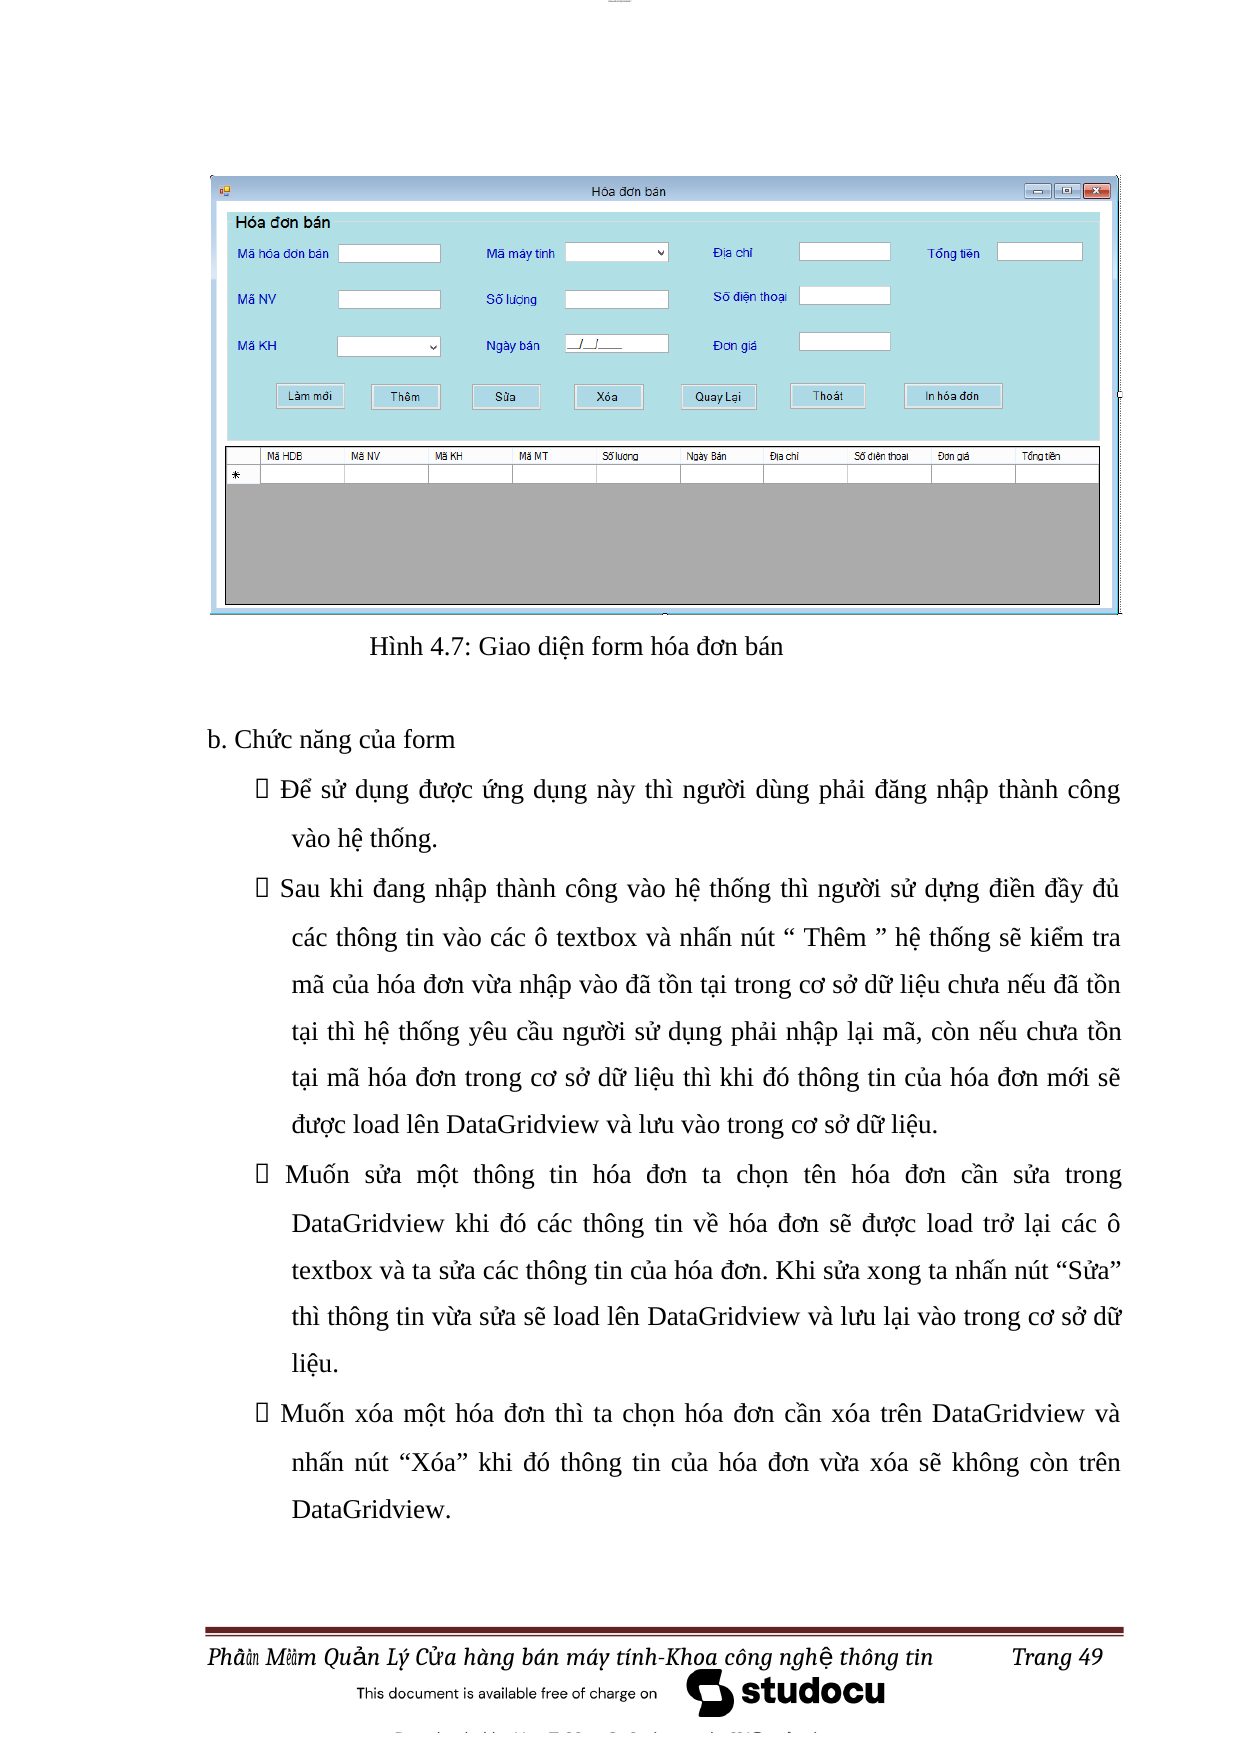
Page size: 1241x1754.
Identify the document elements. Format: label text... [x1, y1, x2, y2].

picture [307, 1663, 933, 1723]
text  Để sử dụng được ứng dụng này thì người dùng phải đăng nhập thành công vào hệ thống. [254, 770, 1121, 853]
picture [210, 175, 1123, 615]
text Phầần Mềầm Quản Lý Cửa hàng bán máy tính-Khoa công nghệ thông tin Trang 49 [207, 1630, 1223, 1671]
text  Sau khi đang nhập thành công vào hệ thống thì người sử dựng điền đầy đủ các thông tin vào các ô textbox và nhấn nút “ Thêm ” hệ thống sẽ kiểm tra mã của hóa đơn vừa nhập vào đã tồn tại trong cơ sở dữ liệu chưa nếu đã tồn tại thì hệ thống yêu cầu người sử dụng phải nhập lại mã, còn nếu chưa tồn tại mã hóa đơn trong cơ sở dữ liệu thì khi đó thông tin của hóa đơn mới sẽ được load lên DataGridview và lưu vào trong cơ sở dữ liệu. [254, 869, 1122, 1139]
text Hình 4.7: Giao diện form hóa đơn bán [369, 630, 1223, 661]
text  Muốn xóa một hóa đơn thì ta chọn hóa đơn cần xóa trên DataGridview và nhấn nút “Xóa” khi đó thông tin của hóa đơn vừa xóa sẽ không còn trên DataGridview. [254, 1394, 1122, 1524]
list Chức năng của form [207, 723, 1223, 754]
text  Muốn sửa một thông tin hóa đơn ta chọn tên hóa đơn cần sửa trong DataGridview khi đó các thông tin về hóa đơn sẽ được load trở lại các ô textbox và ta sửa các thông tin của hóa đơn. Khi sửa xong ta nhấn nút “Sửa” thì thông tin vừa sửa sẽ load lên DataGridview và lưu lại vào trong cơ sở dữ liệu. [254, 1155, 1122, 1378]
